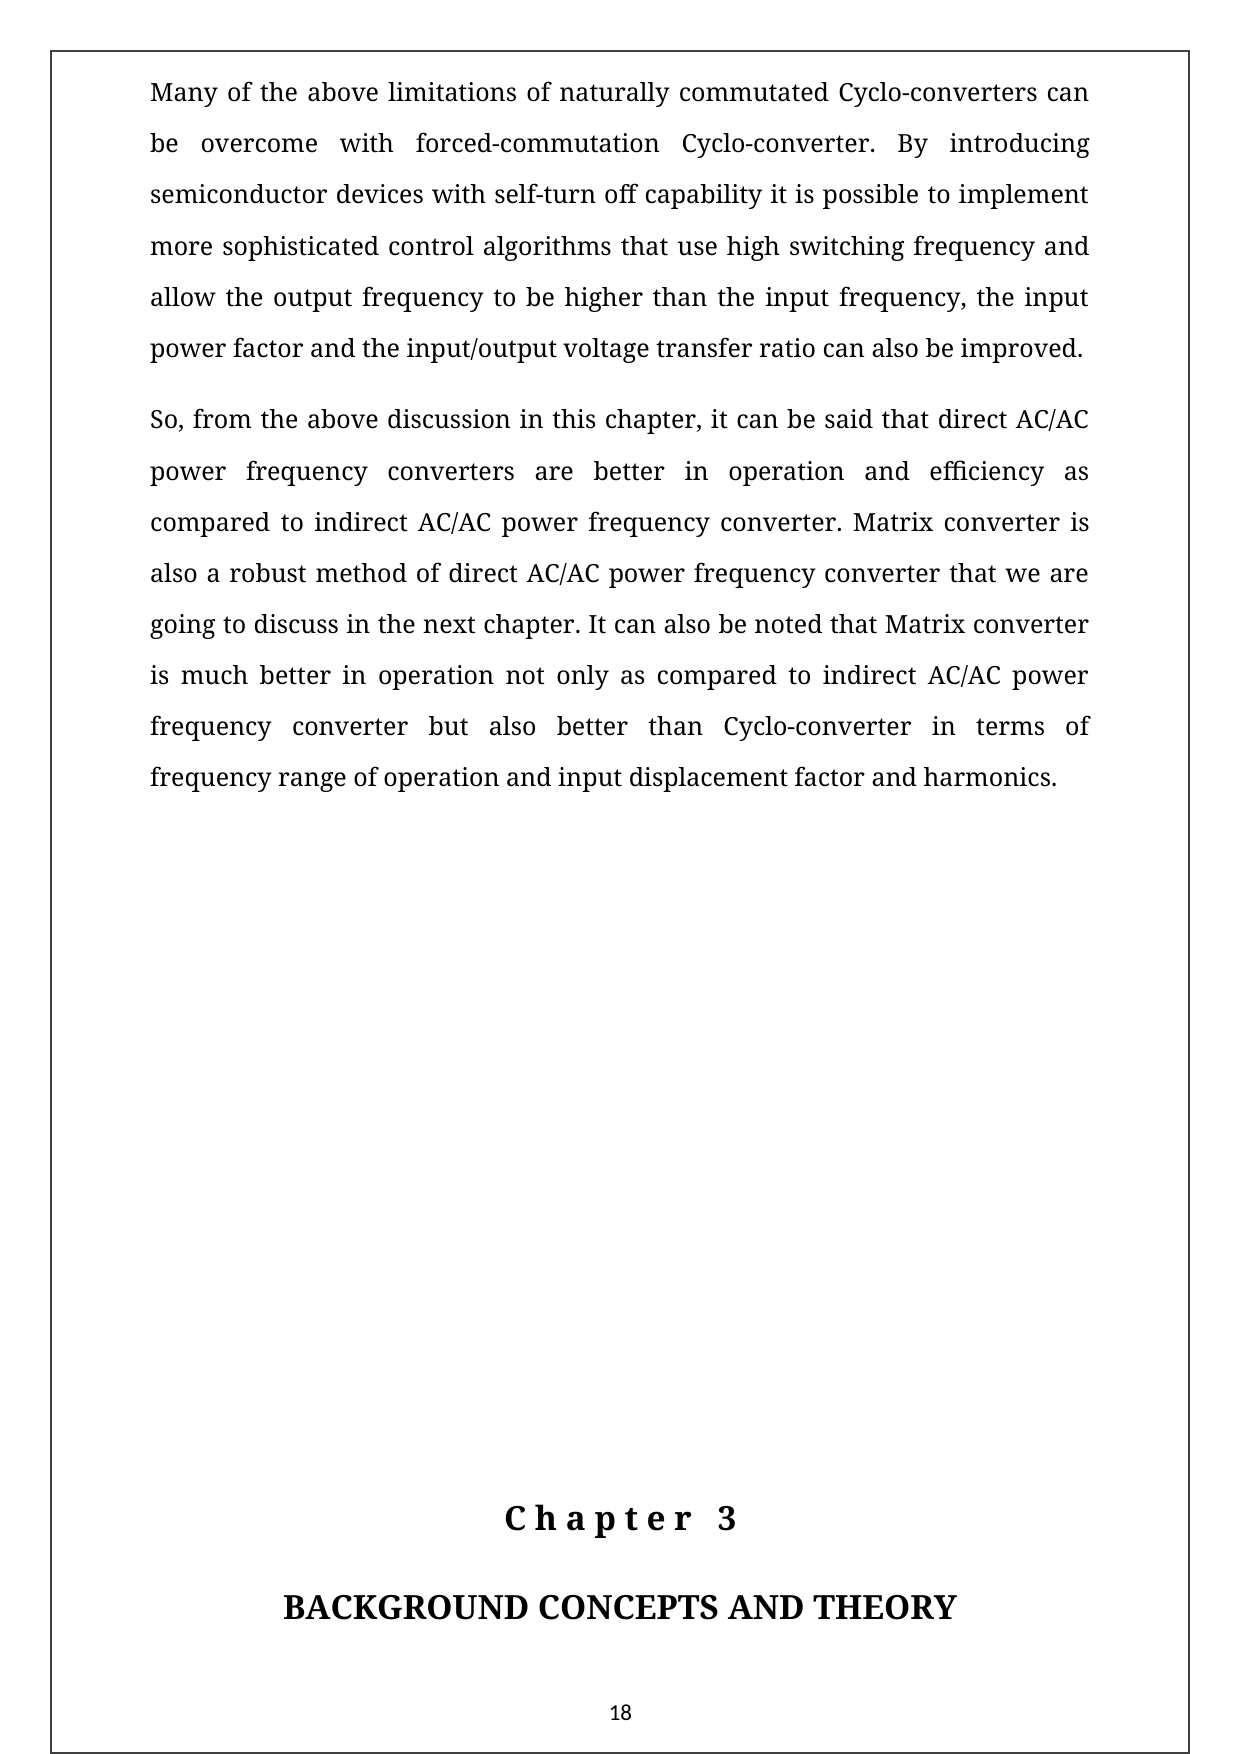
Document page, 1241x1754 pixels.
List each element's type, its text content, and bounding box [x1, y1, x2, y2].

text C h a p t e r 3 [150, 1495, 1090, 1541]
text Many of the above limitations of naturally commutated Cyclo-converters can be overcome with forced-commutation Cyclo-converter. By introducing semiconductor devices with self-turn off capability it is possible to implement more sophisticated control algorithms that use high switching frequency and allow the output frequency to be higher than the input frequency, the input power factor and the input/output voltage transfer ratio can also be improved. [150, 75, 1090, 364]
text BACKGROUND CONCEPTS AND THEORY [150, 1584, 1090, 1629]
